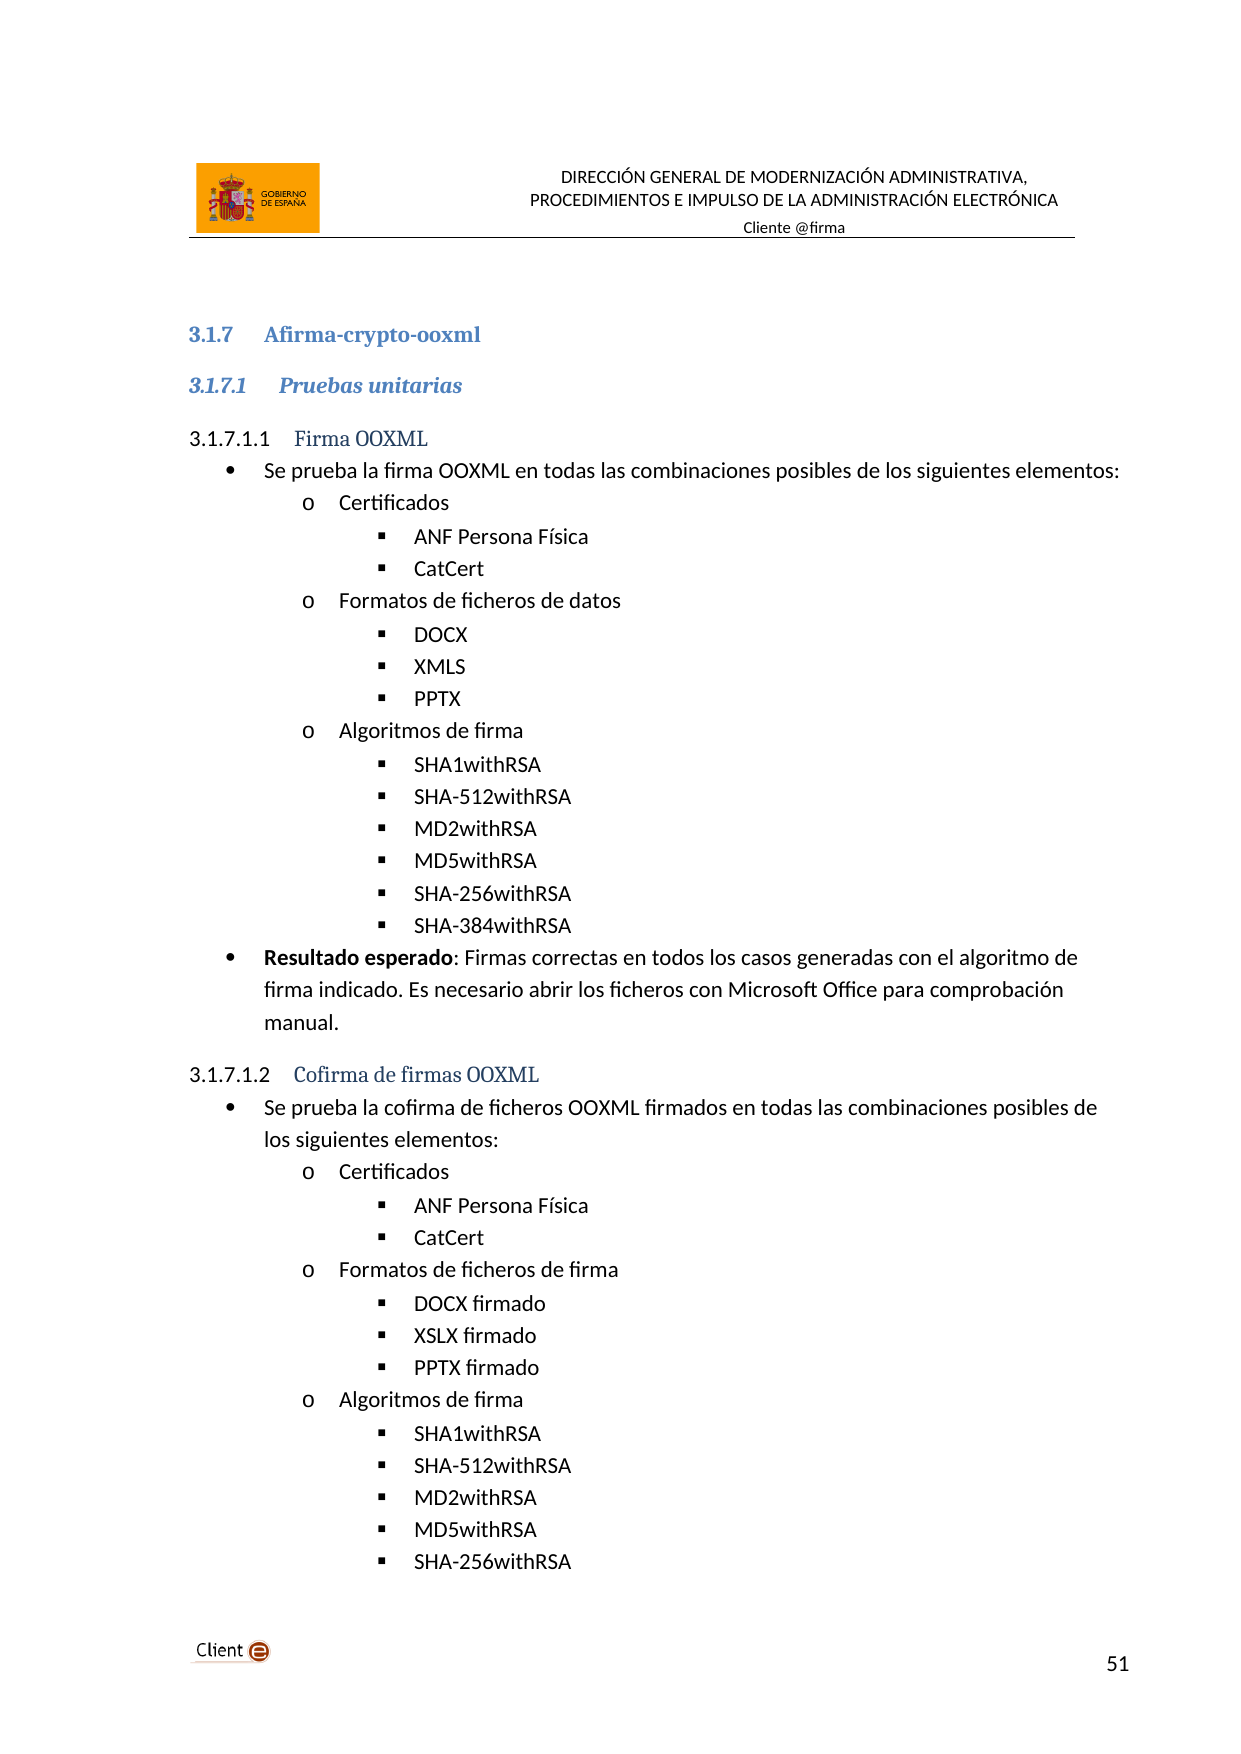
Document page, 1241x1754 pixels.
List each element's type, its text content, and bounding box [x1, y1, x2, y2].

subtitle Firma OOXML [189, 424, 1122, 452]
list MD2withRSA [376, 1483, 1122, 1511]
list ANF Persona Física [376, 522, 1122, 550]
subtitle Cofirma de firmas OOXML [189, 1061, 1122, 1089]
list SHA-256withRSA [376, 879, 1122, 907]
picture [196, 163, 320, 233]
list CatCert [376, 554, 1122, 582]
list Se prueba la cofirma de ficheros OOXML firmados en todas las combinaciones posibles de los siguientes elementos: [226, 1093, 1122, 1153]
list Resultado esperado: Firmas correctas en todos los casos generadas con el algoritmo de firma indicado. Es necesario abrir los ficheros con Microsoft Office para comprobación manual. [226, 943, 1122, 1036]
list SHA-256withRSA [376, 1547, 1122, 1576]
list PPTX firmado [376, 1353, 1122, 1381]
subtitle Pruebas unitarias [189, 373, 1122, 399]
list Formatos de ficheros de datos [301, 586, 1122, 616]
list MD5withRSA [376, 847, 1122, 875]
list MD5withRSA [376, 1515, 1122, 1543]
list XMLS [376, 652, 1122, 680]
list CatCert [376, 1223, 1122, 1251]
list Algoritmos de firma [301, 1385, 1122, 1414]
picture [188, 1629, 274, 1672]
list MD2withRSA [376, 814, 1122, 842]
list SHA-384withRSA [376, 911, 1122, 939]
list SHA1withRSA [376, 1419, 1122, 1447]
list Certificados [301, 488, 1122, 518]
list DOCX firmado [376, 1289, 1122, 1317]
list SHA-512withRSA [376, 782, 1122, 810]
list Formatos de ficheros de firma [301, 1255, 1122, 1284]
list PPTX [376, 684, 1122, 712]
list SHA-512withRSA [376, 1451, 1122, 1479]
list Se prueba la firma OOXML en todas las combinaciones posibles de los siguientes elementos: [226, 456, 1122, 484]
subtitle Afirma-crypto-ooxml [189, 322, 1122, 348]
list DOCX [376, 620, 1122, 648]
list Certificados [301, 1157, 1122, 1186]
list SHA1withRSA [376, 750, 1122, 778]
list Algoritmos de firma [301, 717, 1122, 746]
list ANF Persona Física [376, 1191, 1122, 1219]
list XSLX firmado [376, 1321, 1122, 1349]
